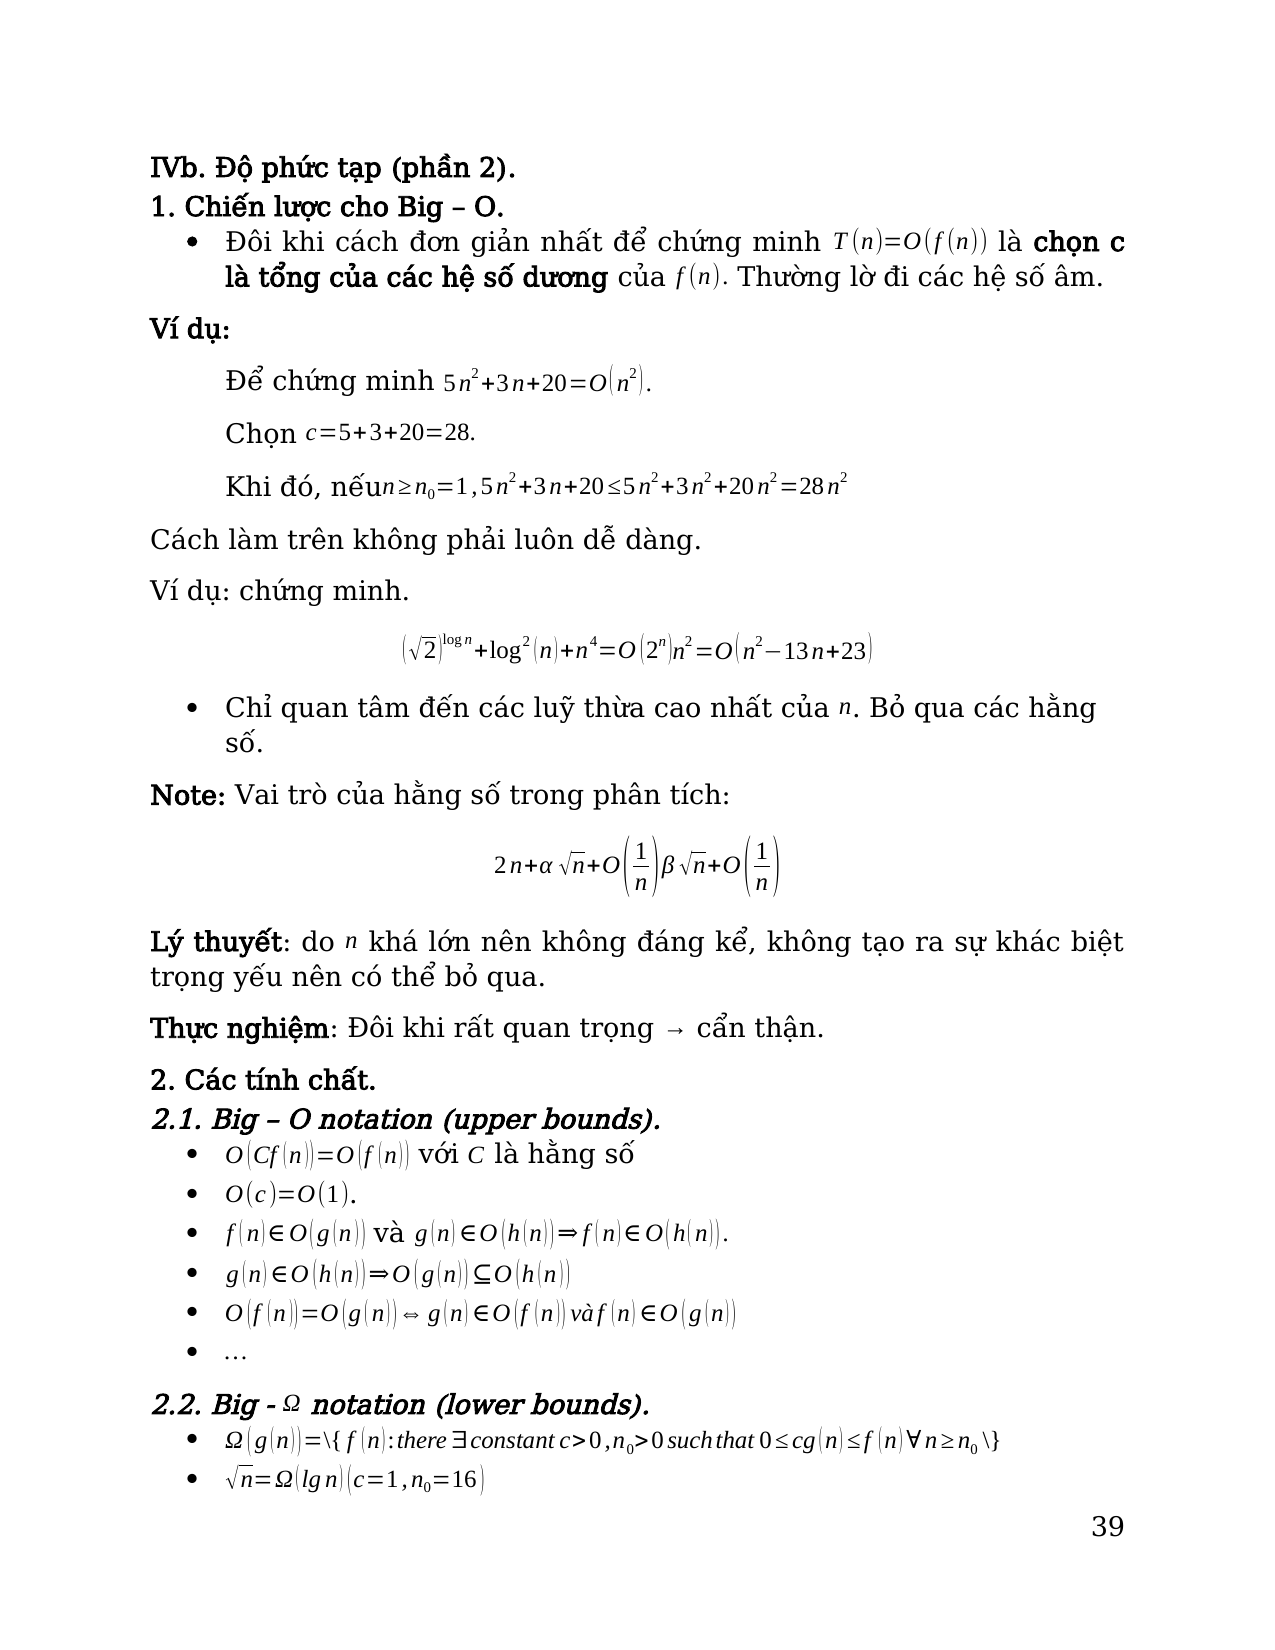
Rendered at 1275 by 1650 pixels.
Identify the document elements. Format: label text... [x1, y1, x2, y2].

text Cách làm trên không phải luôn dễ dàng. [150, 522, 1125, 555]
text Ví dụ: chứng minh. [150, 574, 1125, 606]
text Lý thuyết: do khá lớn nên không đáng kể, không tạo ra sự khác biệt trọng yếu nên có thể bỏ qua. [150, 924, 1125, 992]
list Chỉ quan tâm đến các luỹ thừa cao nhất của . Bỏ qua các hằng số. [187, 691, 1125, 758]
subtitle 1. Chiến lược cho Big – O. [150, 189, 1125, 222]
list với là hằng số [187, 1137, 1125, 1174]
text Để chứng minh [150, 363, 1125, 397]
text Khi đó, nếu [150, 468, 1125, 503]
text Note: Vai trò của hằng số trong phân tích: [150, 778, 1125, 810]
subtitle IVb. Độ phức tạp (phần 2). [150, 150, 1125, 182]
text Chọn [150, 417, 1125, 449]
list . [187, 1177, 1125, 1212]
subtitle 2.1. Big – O notation (upper bounds). [150, 1102, 1125, 1134]
subtitle 2.2. Big - notation (lower bounds). [150, 1387, 1125, 1419]
text Thực nghiệm: Đôi khi rất quan trọng cẩn thận. [150, 1011, 1125, 1043]
list và [187, 1215, 1125, 1253]
text Ví dụ: [150, 311, 1125, 344]
list Đôi khi cách đơn giản nhất để chứng minh là chọn c là tổng của các hệ số dương của Thường lờ đi các hệ số âm. [187, 224, 1125, 292]
subtitle 2. Các tính chất. [150, 1062, 1125, 1095]
